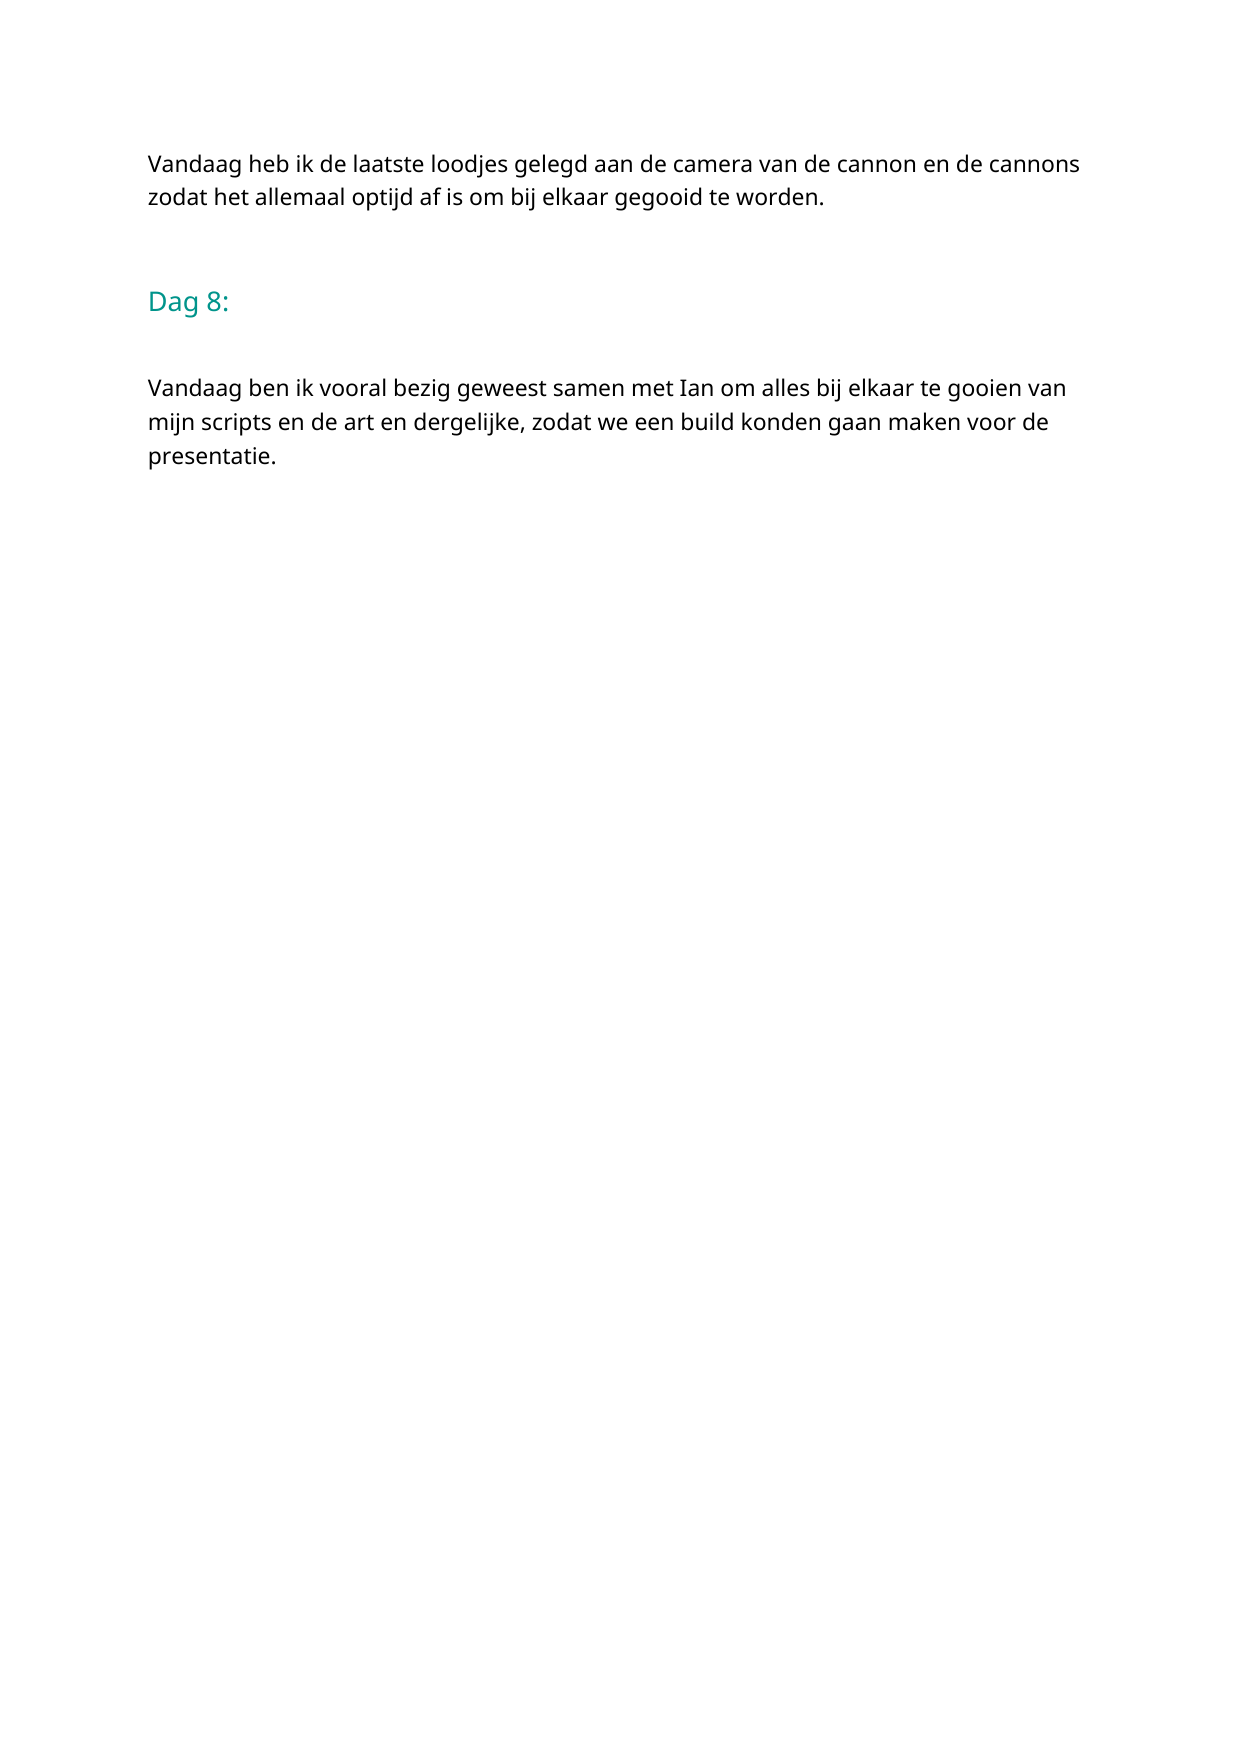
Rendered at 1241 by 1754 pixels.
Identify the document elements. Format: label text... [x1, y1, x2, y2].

text Vandaag heb ik de laatste loodjes gelegd aan de camera van de cannon en de cannons zodat het allemaal optijd af is om bij elkaar gegooid te worden. [148, 148, 1093, 213]
text Vandaag ben ik vooral bezig geweest samen met Ian om alles bij elkaar te gooien van mijn scripts en de art en dergelijke, zodat we een build konden gaan maken voor de presentatie. [148, 372, 1093, 471]
subtitle Dag 8: [148, 282, 1093, 319]
